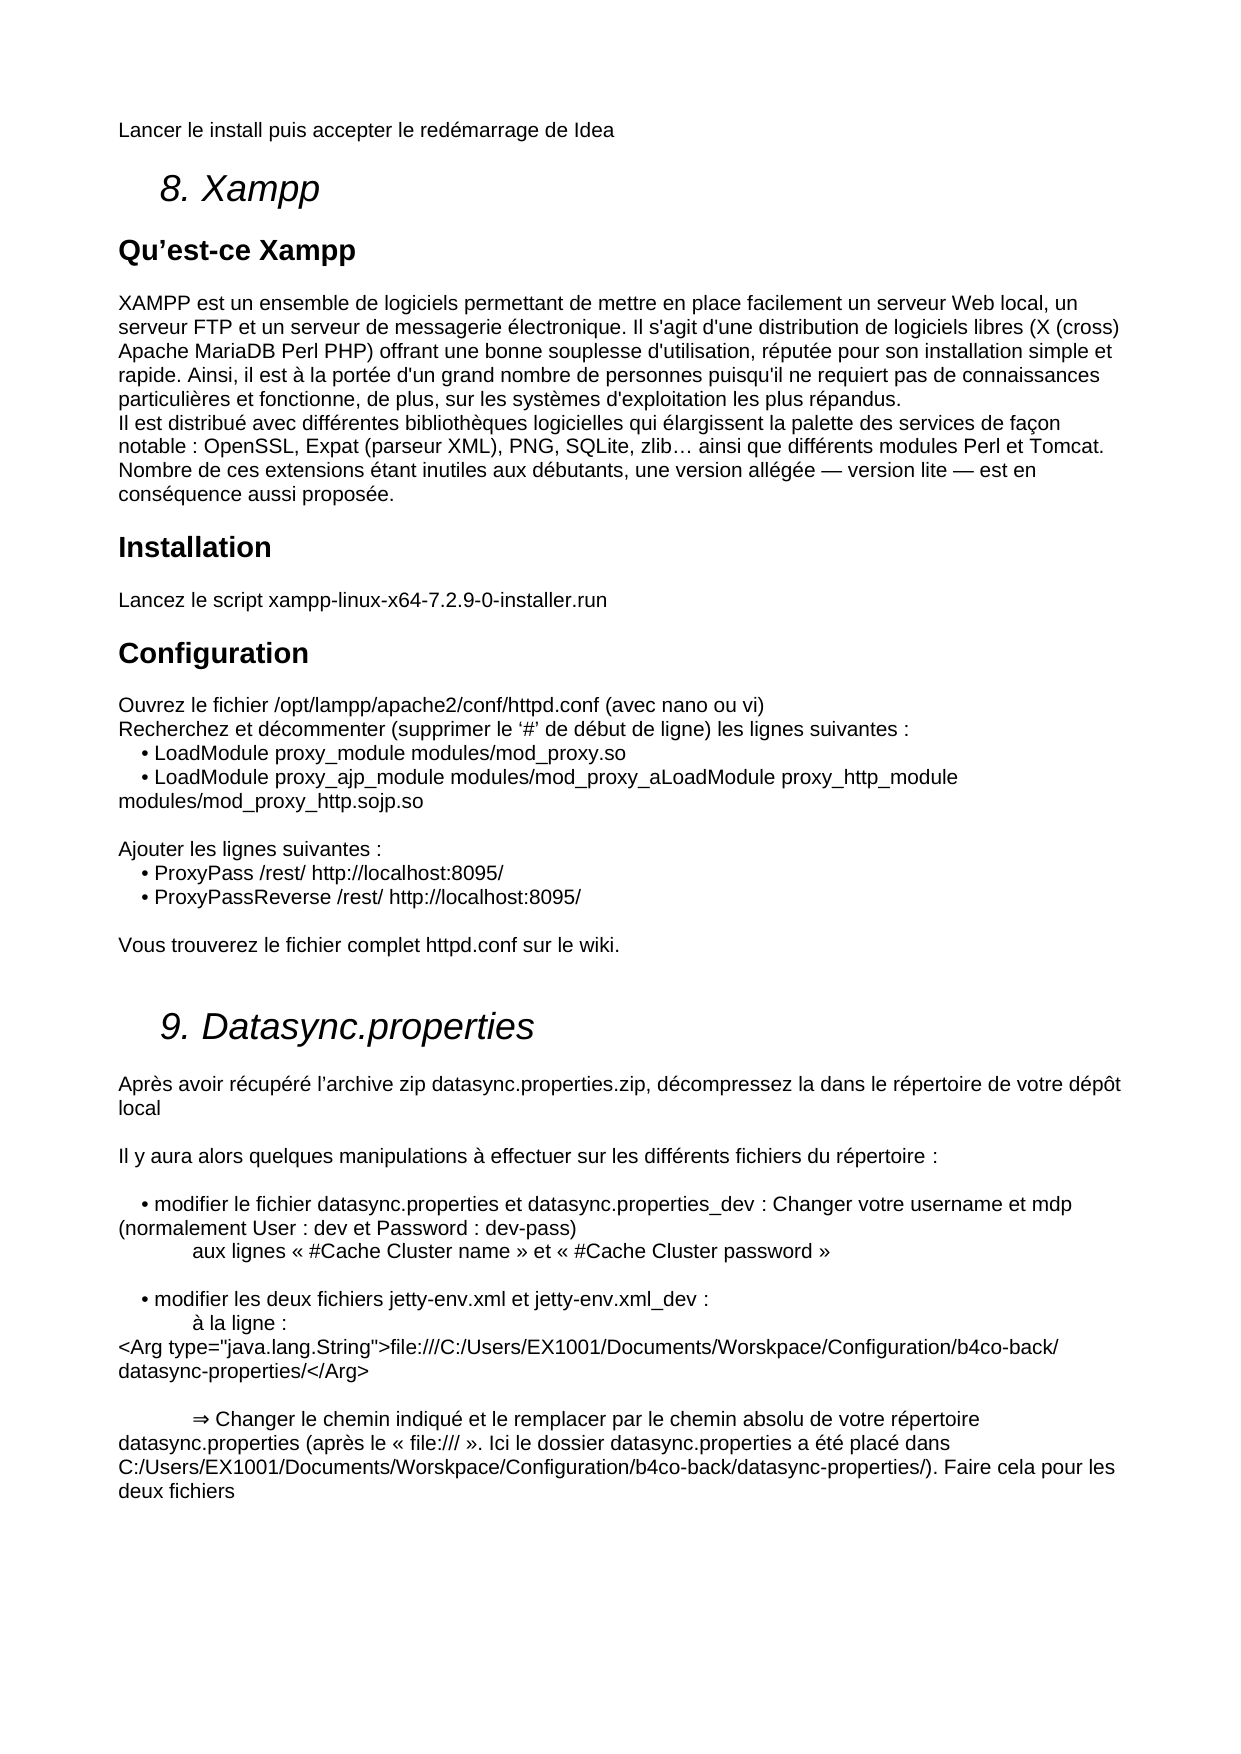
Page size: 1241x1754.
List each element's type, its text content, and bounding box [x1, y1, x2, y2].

text Il est distribué avec différentes bibliothèques logicielles qui élargissent la palette des services de façon notable : OpenSSL, Expat (parseur XML), PNG, SQLite, zlib… ainsi que différents modules Perl et Tomcat. Nombre de ces extensions étant inutiles aux débutants, une version allégée — version lite — est en conséquence aussi proposée. [118, 410, 1122, 506]
text • modifier les deux fichiers jetty-env.xml et jetty-env.xml_dev : [118, 1287, 1122, 1311]
text aux lignes « #Cache Cluster name » et « #Cache Cluster password » [118, 1239, 1122, 1263]
text • ProxyPass /rest/ http://localhost:8095/ [118, 861, 1122, 885]
text XAMPP est un ensemble de logiciels permettant de mettre en place facilement un serveur Web local, un serveur FTP et un serveur de messagerie électronique. Il s'agit d'une distribution de logiciels libres (X (cross) Apache MariaDB Perl PHP) offrant une bonne souplesse d'utilisation, réputée pour son installation simple et rapide. Ainsi, il est à la portée d'un grand nombre de personnes puisqu'il ne requiert pas de connaissances particulières et fonctionne, de plus, sur les systèmes d'exploitation les plus répandus. [118, 291, 1122, 410]
text <Arg type="java.lang.String">file:///C:/Users/EX1001/Documents/Worskpace/Configuration/b4co-back/datasync-properties/</Arg> [118, 1335, 1122, 1383]
text ⇒ Changer le chemin indiqué et le remplacer par le chemin absolu de votre répertoire datasync.properties (après le « file:/// ». Ici le dossier datasync.properties a été placé dans C:/Users/EX1001/Documents/Worskpace/Configuration/b4co-back/datasync-properties/). Faire cela pour les deux fichiers [118, 1407, 1122, 1503]
text Installation [118, 530, 1122, 564]
text à la ligne : [118, 1311, 1122, 1335]
text • modifier le fichier datasync.properties et datasync.properties_dev : Changer votre username et mdp (normalement User : dev et Password : dev-pass) [118, 1191, 1122, 1239]
text • ProxyPassReverse /rest/ http://localhost:8095/ [118, 885, 1122, 909]
text Ouvrez le fichier /opt/lampp/apache2/conf/httpd.conf (avec nano ou vi) [118, 693, 1122, 717]
text Vous trouverez le fichier complet httpd.conf sur le wiki. [118, 933, 1122, 957]
text Après avoir récupéré l’archive zip datasync.properties.zip, décompressez la dans le répertoire de votre dépôt local [118, 1072, 1122, 1119]
text Ajouter les lignes suivantes : [118, 837, 1122, 861]
text Lancer le install puis accepter le redémarrage de Idea [118, 118, 1122, 142]
text 9. Datasync.properties [118, 1004, 1122, 1048]
text • LoadModule proxy_module modules/mod_proxy.so [118, 741, 1122, 765]
text Lancez le script xampp-linux-x64-7.2.9-0-installer.run [118, 588, 1122, 612]
text Configuration [118, 636, 1122, 669]
text Qu’est-ce Xampp [118, 233, 1122, 267]
text 8. Xampp [118, 166, 1122, 209]
text • LoadModule proxy_ajp_module modules/mod_proxy_aLoadModule proxy_http_module modules/mod_proxy_http.sojp.so [118, 765, 1122, 813]
text Recherchez et décommenter (supprimer le ‘#’ de début de ligne) les lignes suivantes : [118, 717, 1122, 741]
text Il y aura alors quelques manipulations à effectuer sur les différents fichiers du répertoire : [118, 1143, 1122, 1167]
